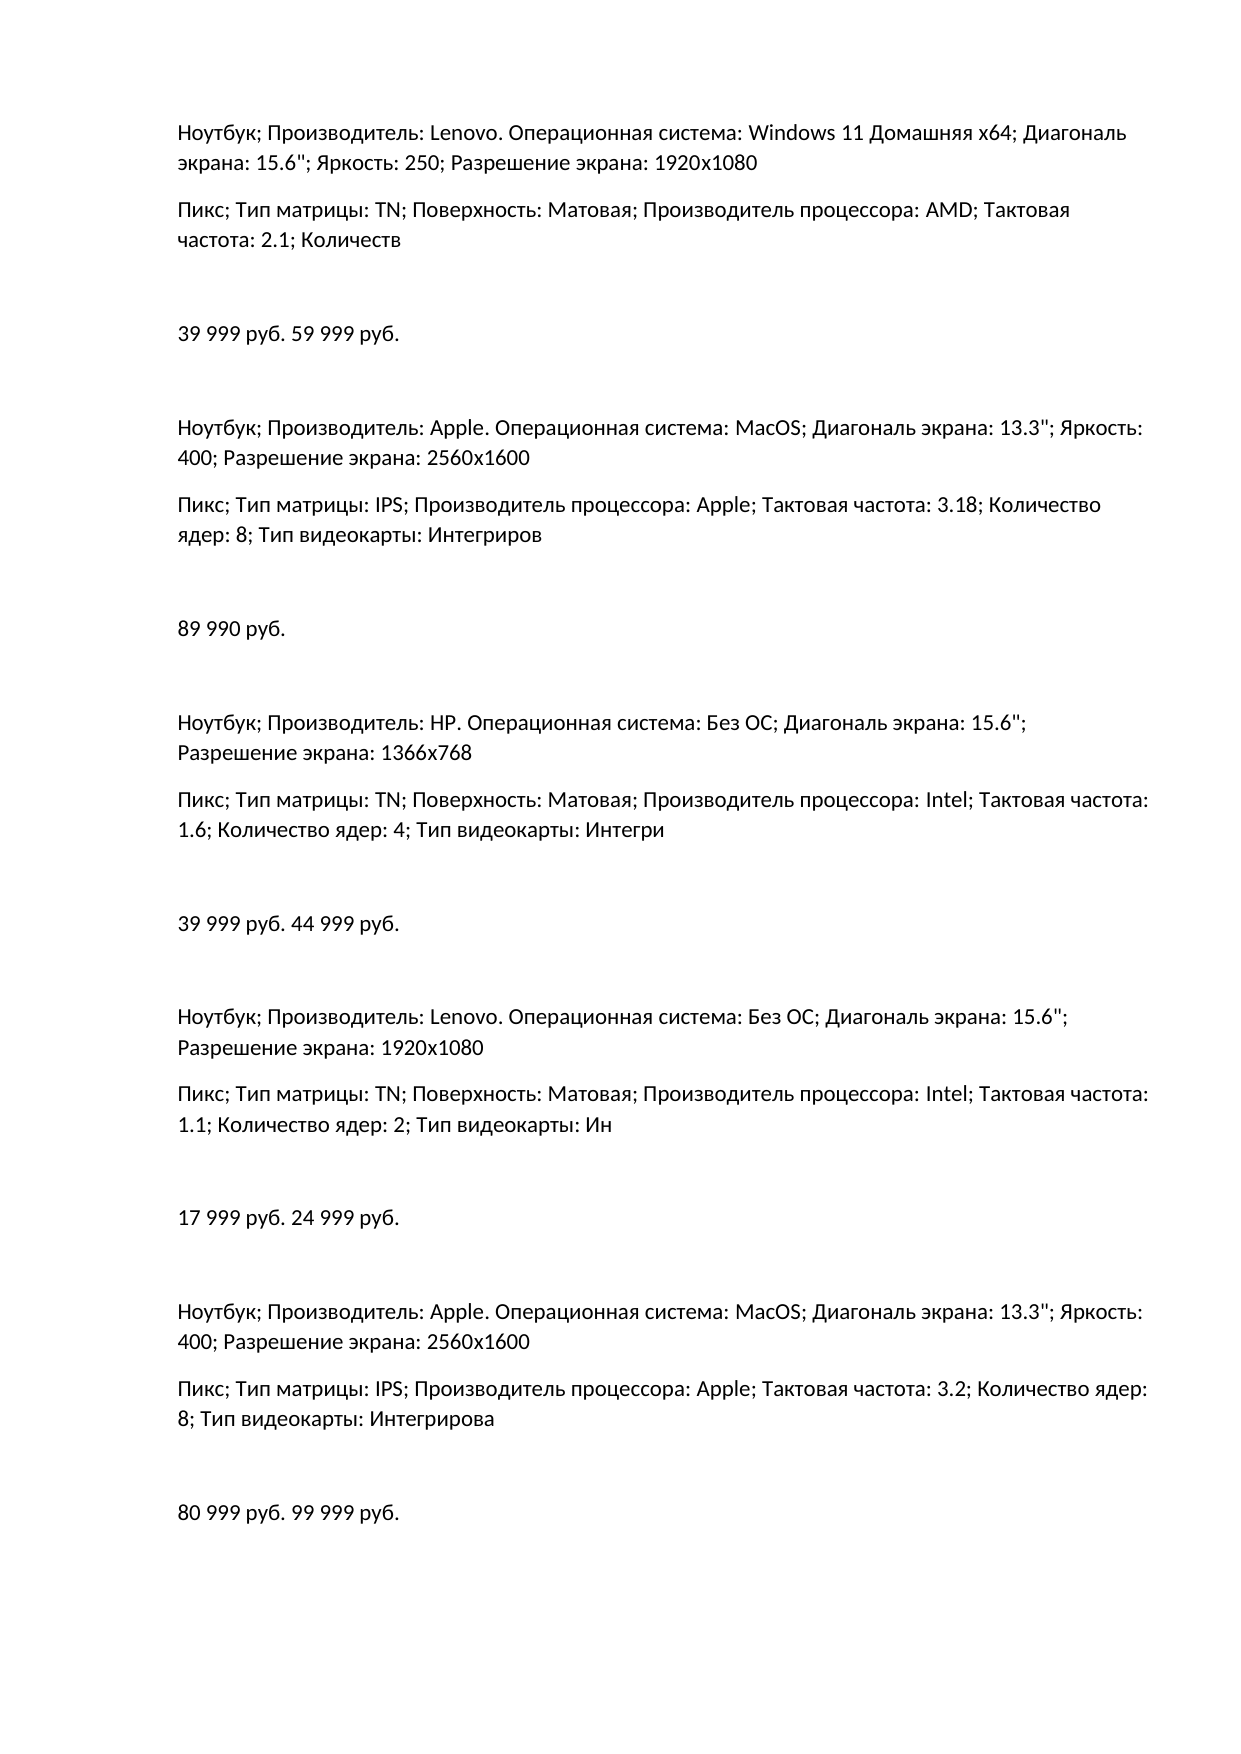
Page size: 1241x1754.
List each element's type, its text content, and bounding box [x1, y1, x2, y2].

text Ноутбук; Производитель: Apple. Операционная система: MacOS; Диагональ экрана: 13.3"; Яркость: 400; Разрешение экрана: 2560x1600 [177, 1297, 1152, 1356]
text Пикс; Тип матрицы: TN; Поверхность: Матовая; Производитель процессора: Intel; Тактовая частота: 1.6; Количество ядер: 4; Тип видеокарты: Интегри [177, 785, 1152, 843]
text Пикс; Тип матрицы: TN; Поверхность: Матовая; Производитель процессора: Intel; Тактовая частота: 1.1; Количество ядер: 2; Тип видеокарты: Ин [177, 1079, 1152, 1138]
text 17 999 руб. 24 999 руб. [177, 1203, 1152, 1232]
text 89 990 руб. [177, 614, 1152, 642]
text Пикс; Тип матрицы: IPS; Производитель процессора: Apple; Тактовая частота: 3.18; Количество ядер: 8; Тип видеокарты: Интегриров [177, 490, 1152, 548]
text Ноутбук; Производитель: Apple. Операционная система: MacOS; Диагональ экрана: 13.3"; Яркость: 400; Разрешение экрана: 2560x1600 [177, 413, 1152, 471]
text 39 999 руб. 44 999 руб. [177, 909, 1152, 937]
text Пикс; Тип матрицы: IPS; Производитель процессора: Apple; Тактовая частота: 3.2; Количество ядер: 8; Тип видеокарты: Интегрирова [177, 1374, 1152, 1433]
text 39 999 руб. 59 999 руб. [177, 319, 1152, 347]
text Ноутбук; Производитель: Lenovo. Операционная система: Windows 11 Домашняя x64; Диагональ экрана: 15.6"; Яркость: 250; Разрешение экрана: 1920x1080 [177, 118, 1152, 176]
text 80 999 руб. 99 999 руб. [177, 1498, 1152, 1526]
text Пикс; Тип матрицы: TN; Поверхность: Матовая; Производитель процессора: AMD; Тактовая частота: 2.1; Количеств [177, 195, 1152, 253]
text Ноутбук; Производитель: HP. Операционная система: Без ОС; Диагональ экрана: 15.6"; Разрешение экрана: 1366x768 [177, 708, 1152, 766]
text Ноутбук; Производитель: Lenovo. Операционная система: Без ОС; Диагональ экрана: 15.6"; Разрешение экрана: 1920x1080 [177, 1002, 1152, 1061]
